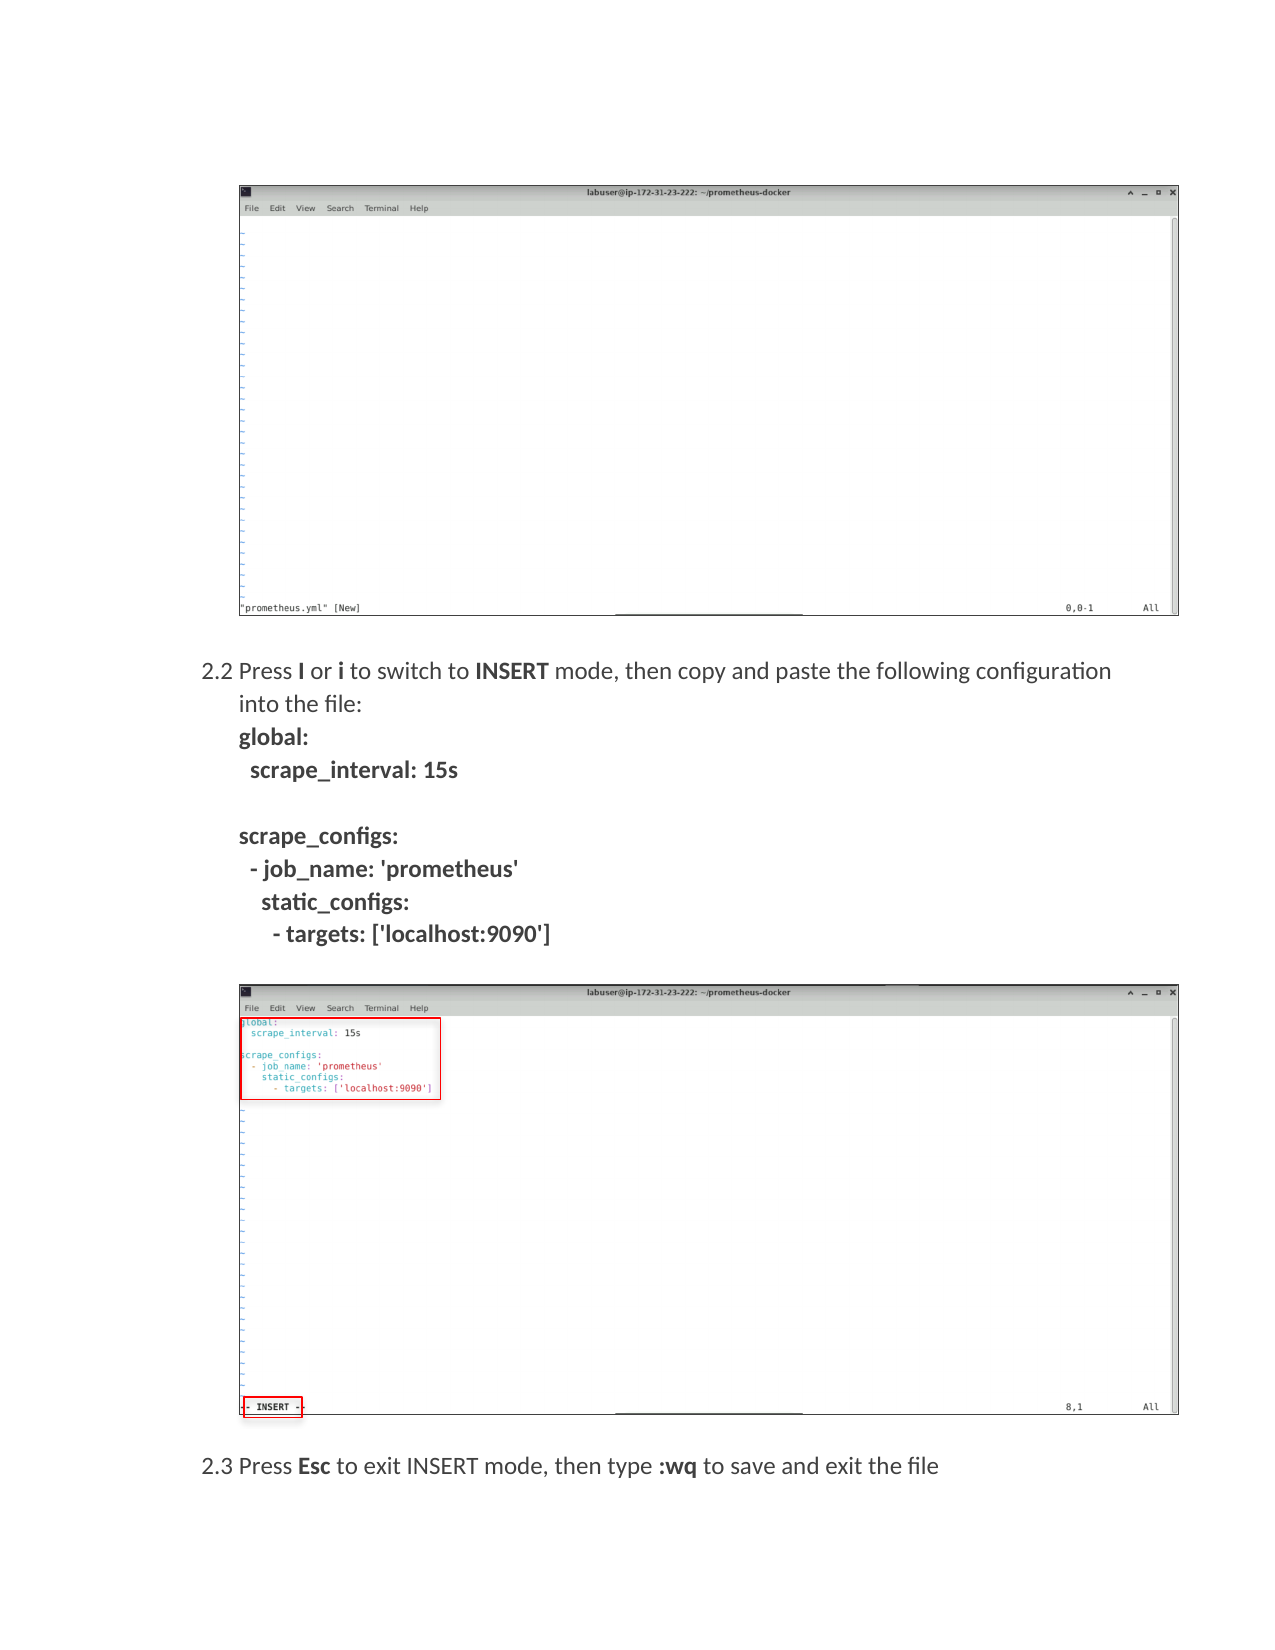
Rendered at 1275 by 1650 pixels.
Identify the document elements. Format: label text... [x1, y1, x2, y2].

list global: [239, 721, 1125, 752]
picture [240, 985, 1178, 1414]
list scrape_configs: [239, 820, 1125, 850]
list static_configs: [239, 886, 1125, 916]
list - targets: ['localhost:9090'] [239, 918, 1125, 949]
list - job_name: 'prometheus' [239, 853, 1125, 883]
list Press Esc to exit INSERT mode, then type :wq to save and exit the file [201, 1450, 1125, 1480]
picture [245, 1398, 301, 1414]
picture [240, 186, 1178, 615]
list scrape_interval: 15s [239, 754, 1125, 784]
picture [242, 1019, 440, 1099]
list Press I or i to switch to INSERT mode, then copy and paste the following configuration into the file: [201, 655, 1125, 719]
